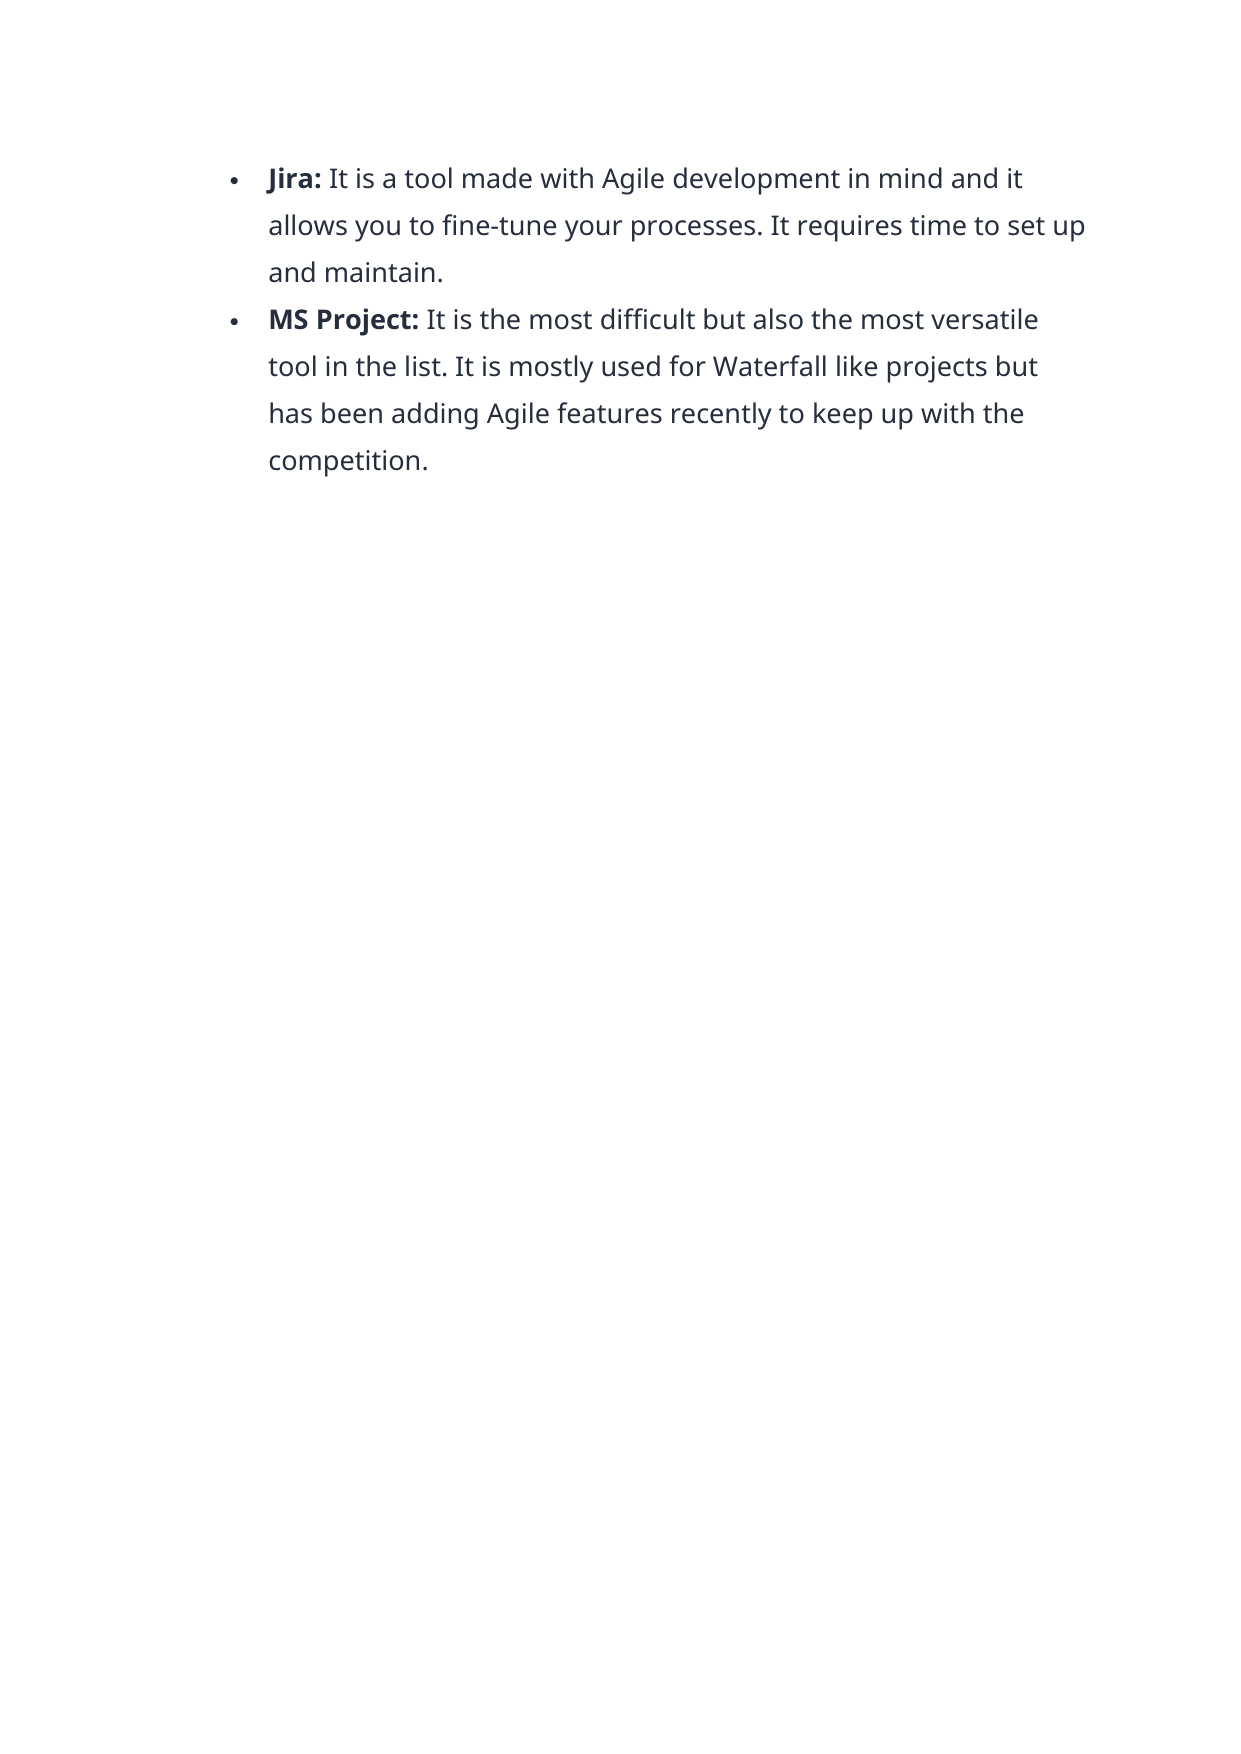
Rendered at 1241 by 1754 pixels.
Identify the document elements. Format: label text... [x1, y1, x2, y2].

list Jira: It is a tool made with Agile development in mind and it allows you to fine-tune your processes. It requires time to set up and maintain. [231, 150, 1090, 291]
list MS Project: It is the most difficult but also the most versatile tool in the list. It is mostly used for Waterfall like projects but has been adding Agile features recently to keep up with the competition. [231, 291, 1090, 478]
